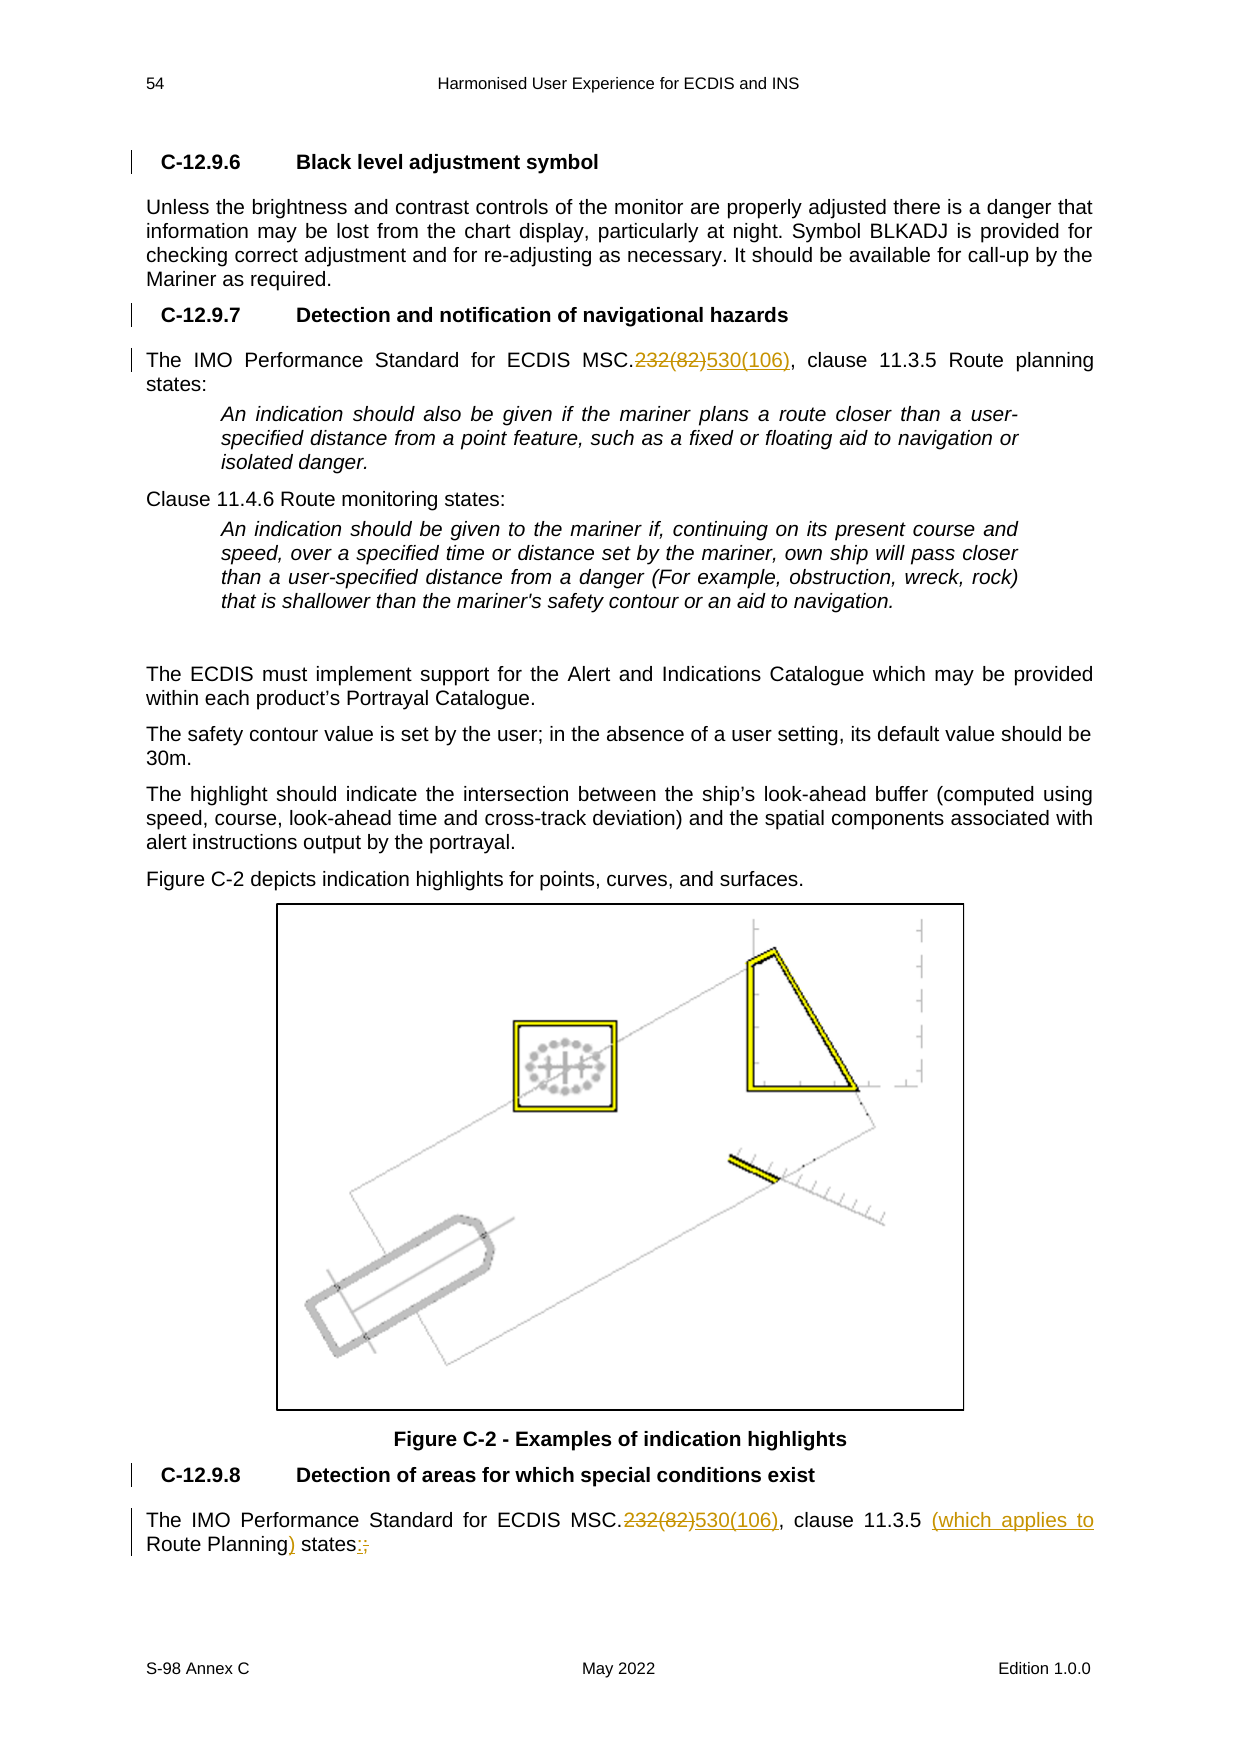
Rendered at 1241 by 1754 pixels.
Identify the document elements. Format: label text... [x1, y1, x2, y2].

subtitle Detection of areas for which special conditions exist [161, 1463, 1094, 1487]
text The IMO Performance Standard for ECDIS MSC., clause 11.3.5 Route Planning states [146, 1508, 1094, 1556]
text Figure C-2 - Examples of indication highlights [146, 1427, 1094, 1451]
text Unless the brightness and contrast controls of the monitor are properly adjusted there is a danger that information may be lost from the chart display, particularly at night. Symbol BLKADJ is provided for checking correct adjustment and for re-adjusting as necessary. It should be available for call-up by the Mariner as required. [146, 195, 1094, 291]
text Clause 11.4.6 Route monitoring states: [146, 486, 1094, 510]
subtitle Detection and notification of navigational hazards [161, 303, 1094, 327]
text The safety contour value is set by the user; in the absence of a user setting, its default value should be 30m. [146, 722, 1094, 770]
text An indication should be given to the mariner if, continuing on its present course and speed, over a specified time or distance set by the mariner, own ship will pass closer than a user-specified distance from a danger (For example, obstruction, wreck, rock) that is shallower than the mariner's safety contour or an aid to navigation. [221, 517, 1019, 612]
text The ECDIS must implement support for the Alert and Indications Catalogue which may be provided within each product’s Portrayal Catalogue. [146, 661, 1094, 709]
text The highlight should indicate the intersection between the ship’s look-ahead buffer (computed using speed, course, look-ahead time and cross-track deviation) and the spatial components associated with alert instructions output by the portrayal. [146, 782, 1094, 854]
text An indication should also be given if the mariner plans a route closer than a user-specified distance from a point feature, such as a fixed or floating aid to navigation or isolated danger. [221, 402, 1019, 474]
picture [276, 903, 965, 1411]
subtitle Black level adjustment symbol [161, 150, 1094, 174]
text Figure C-2 depicts indication highlights for points, curves, and surfaces. [146, 867, 1094, 891]
text The IMO Performance Standard for ECDIS MSC., clause 11.3.5 Route planning states: [146, 348, 1094, 396]
